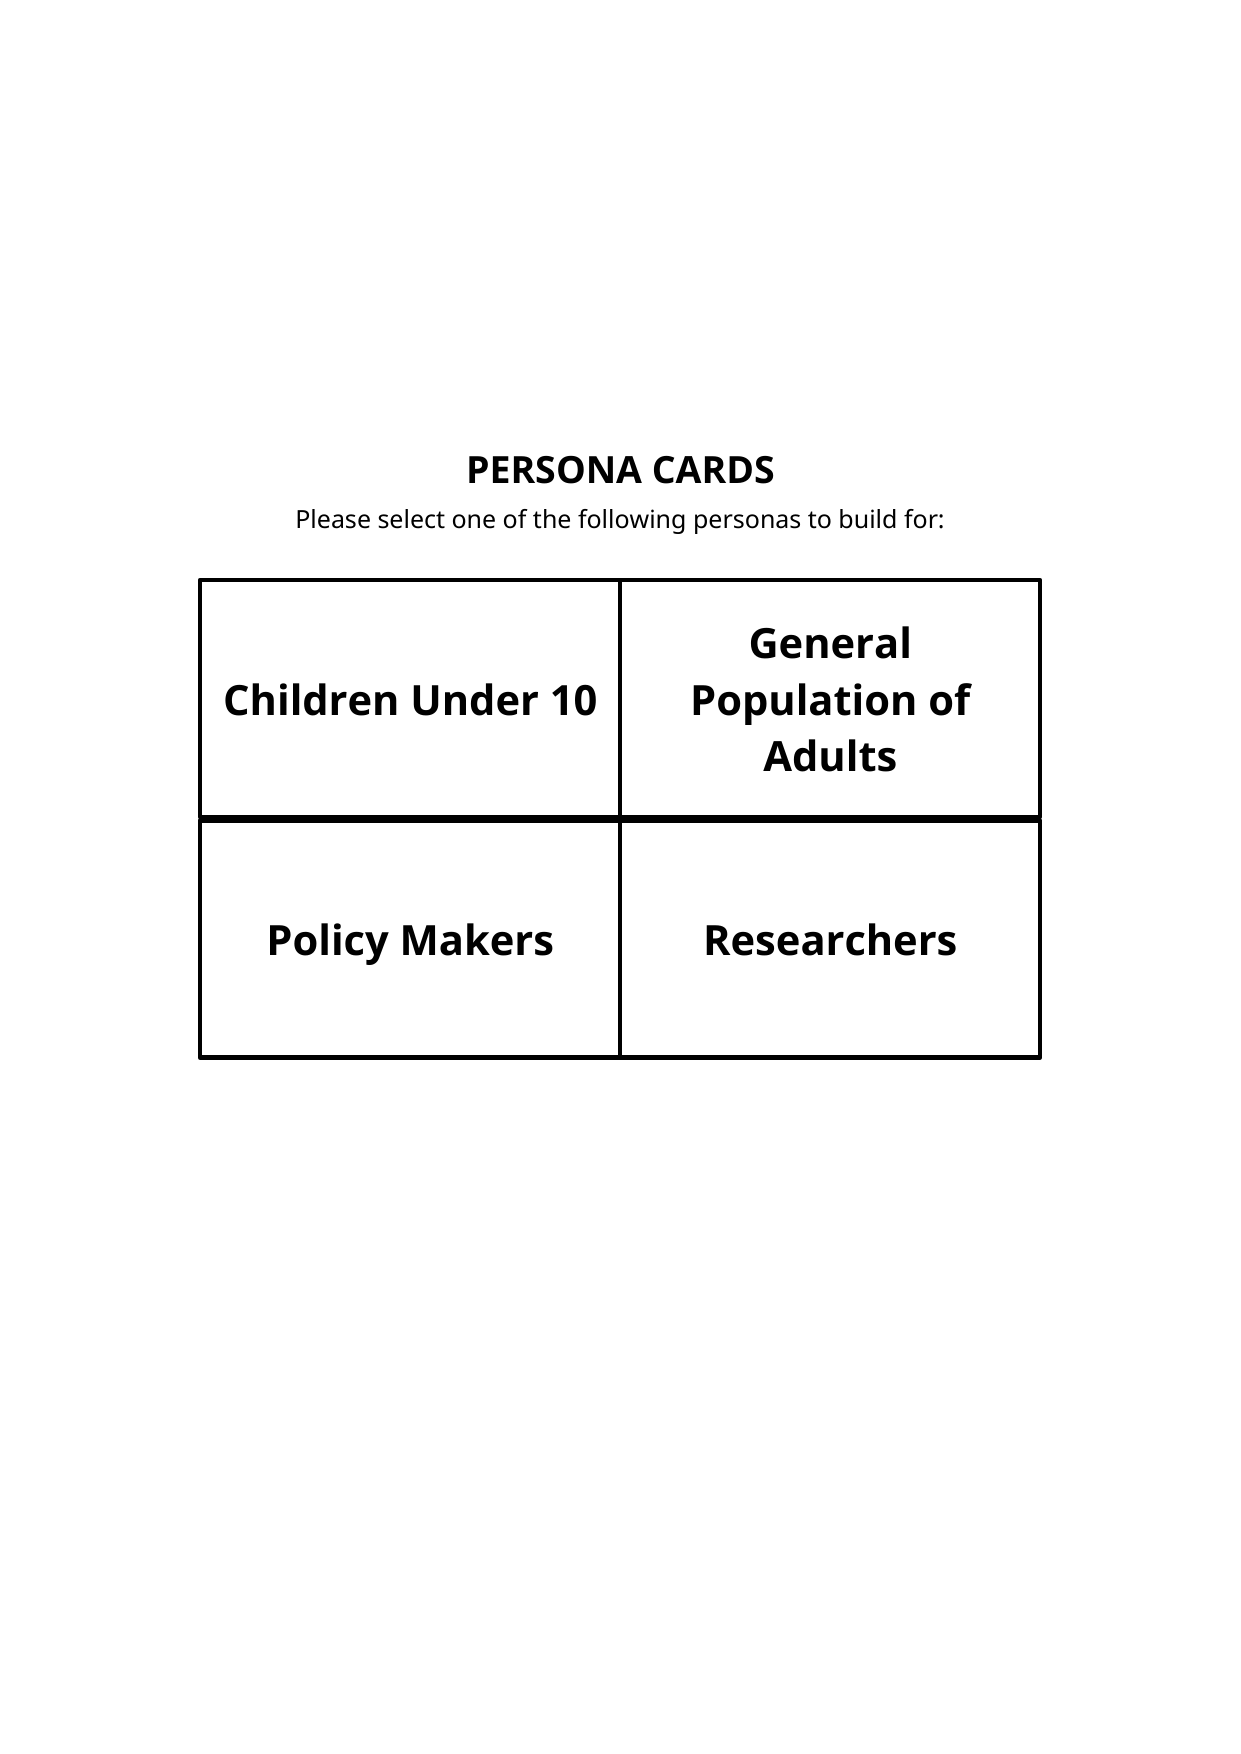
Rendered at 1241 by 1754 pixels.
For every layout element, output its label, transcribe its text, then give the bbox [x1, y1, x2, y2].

text Please select one of the following personas to build for: [150, 502, 1090, 536]
text PERSONA CARDS [150, 443, 1090, 494]
